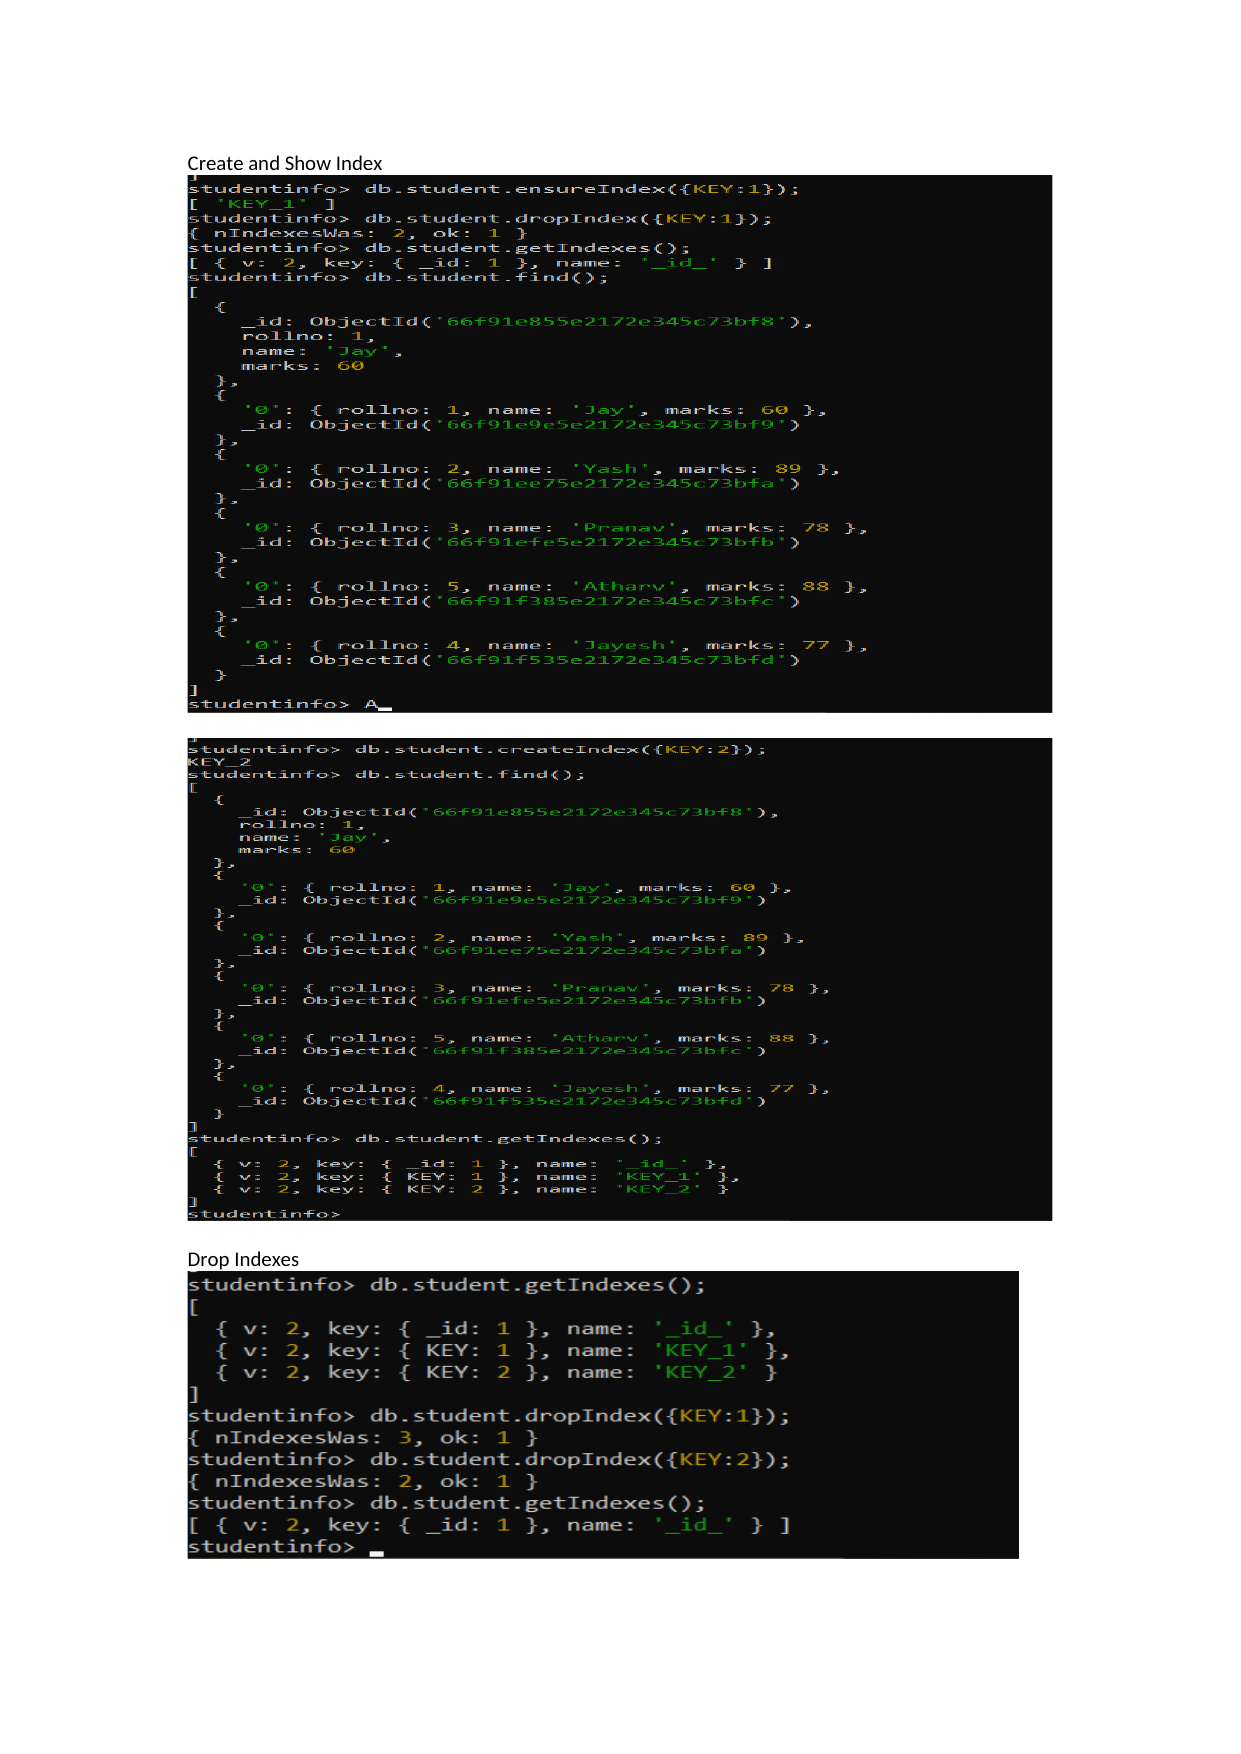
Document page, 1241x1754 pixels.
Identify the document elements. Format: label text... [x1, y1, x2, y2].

text Create and Show Index [187, 150, 1053, 175]
picture [187, 1271, 1019, 1559]
picture [187, 738, 1053, 1221]
text Drop Indexes [187, 1246, 1053, 1271]
picture [187, 175, 1053, 713]
